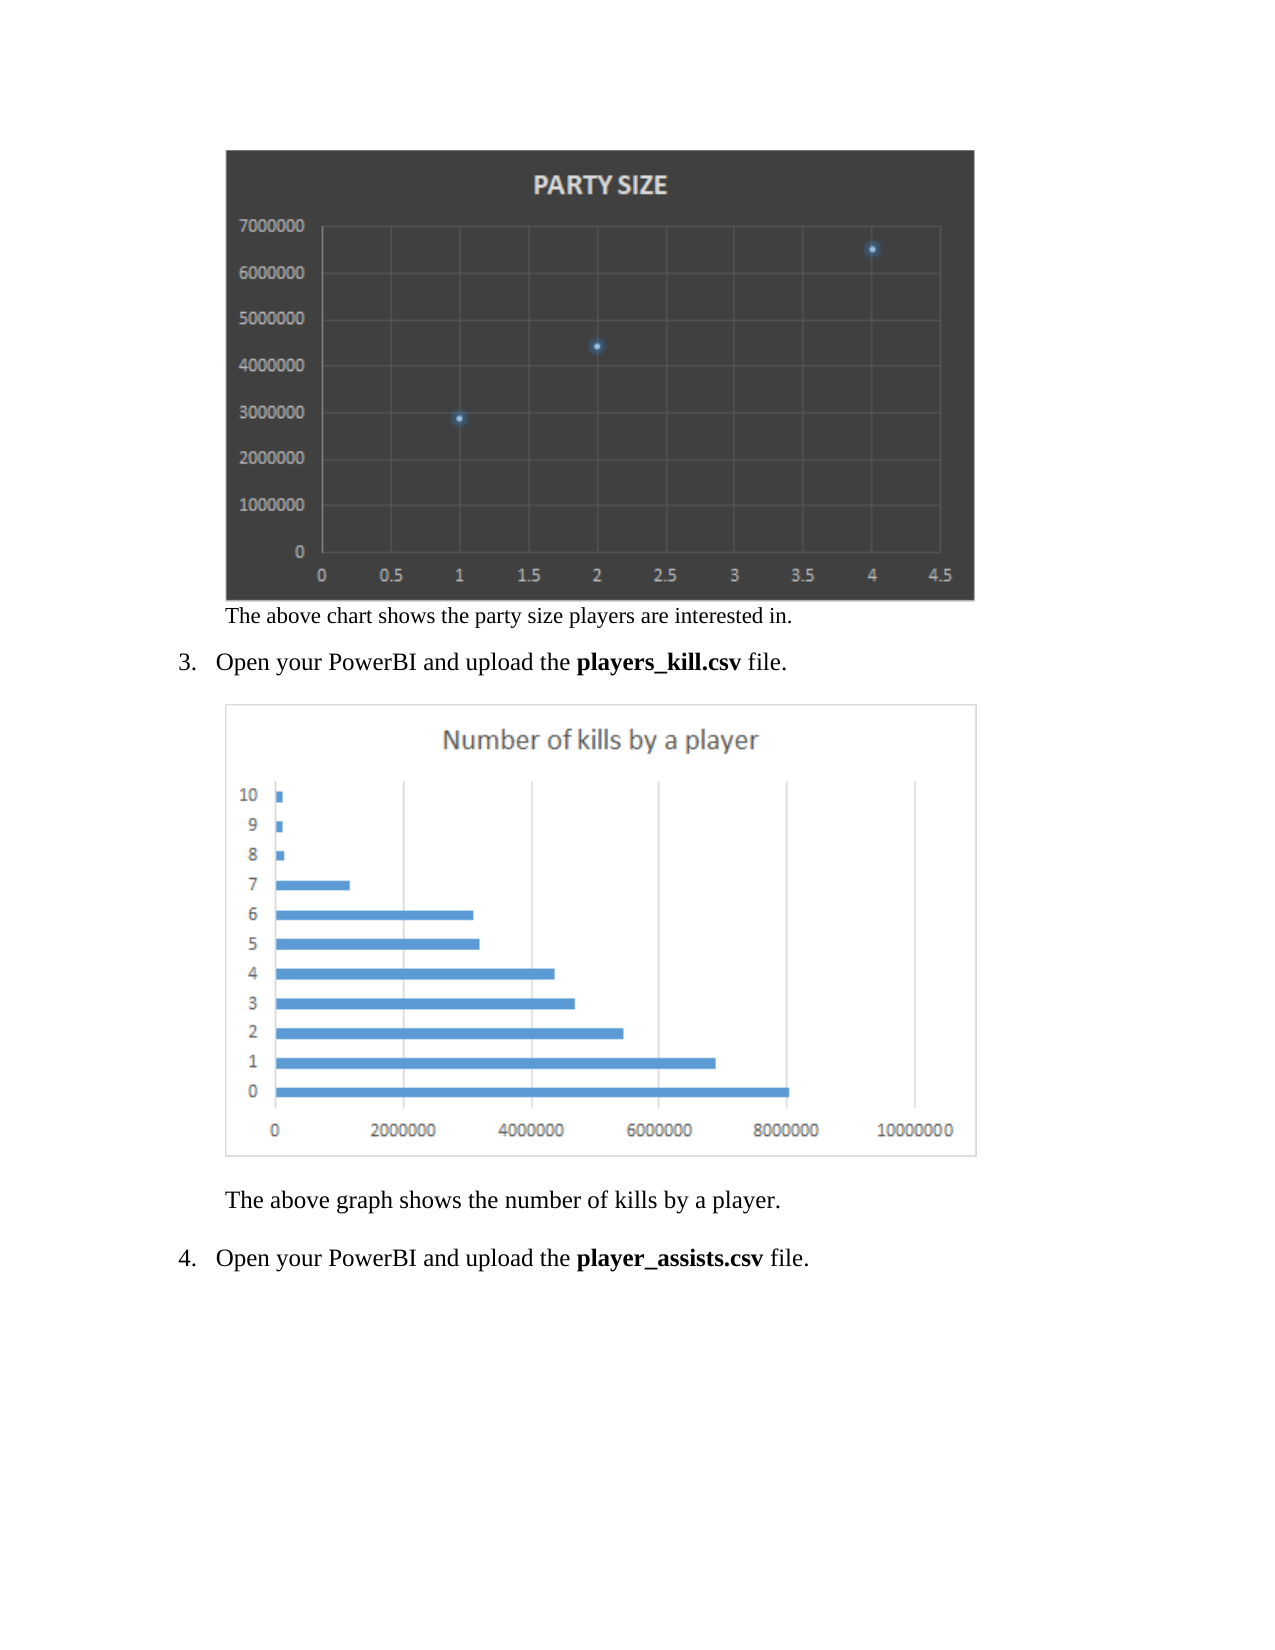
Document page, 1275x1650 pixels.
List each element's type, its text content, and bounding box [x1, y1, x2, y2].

list Open your PowerBI and upload the players_kill.csv file. [178, 647, 1125, 676]
list Open your PowerBI and upload the player_assists.csv file. [178, 1243, 1125, 1272]
text The above chart shows the party size players are interested in. [225, 602, 1125, 628]
text The above graph shows the number of kills by a player. [225, 1185, 1125, 1214]
picture [225, 150, 976, 602]
picture [225, 704, 977, 1157]
